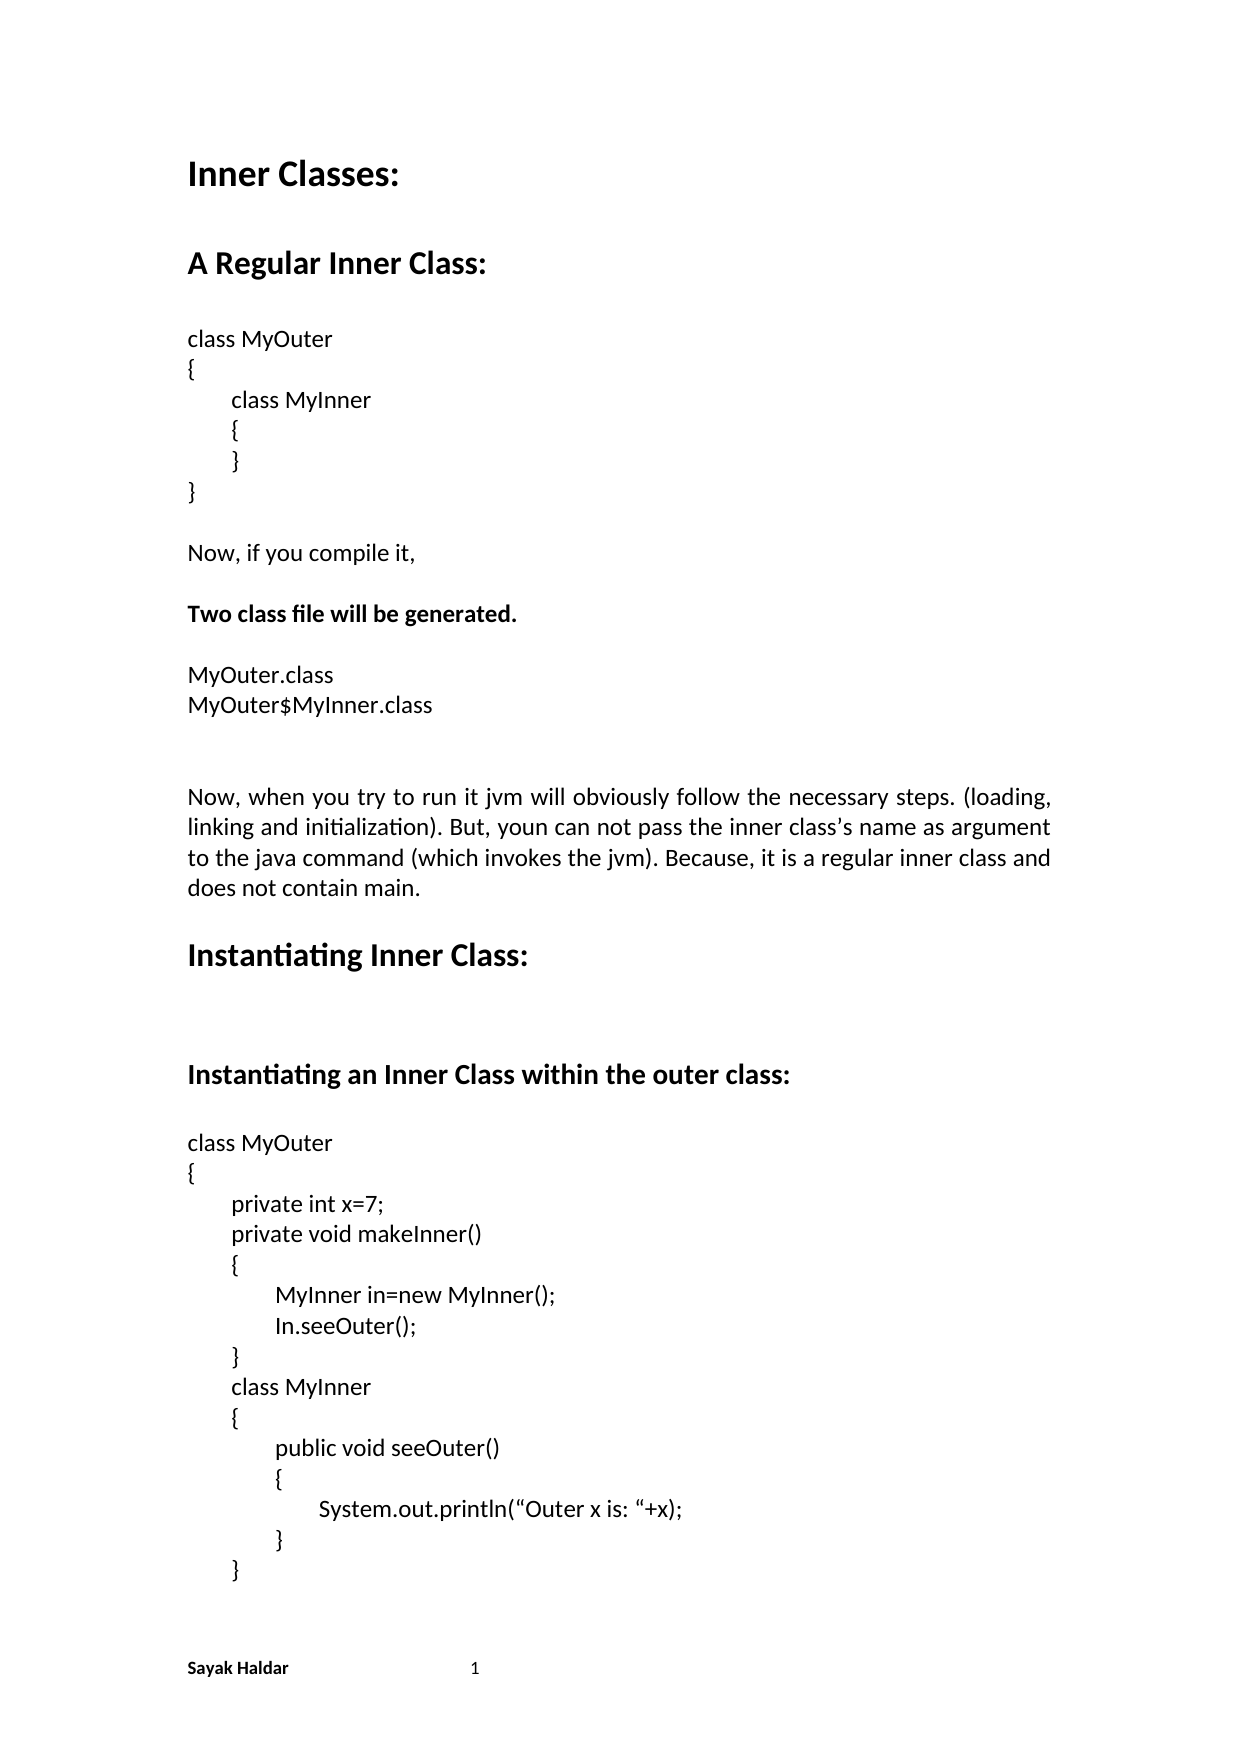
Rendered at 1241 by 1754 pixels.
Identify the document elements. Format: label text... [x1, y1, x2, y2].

text class MyOuter [187, 323, 1053, 354]
text Instantiating an Inner Class within the outer class: [187, 1056, 1053, 1091]
text { [187, 1402, 1053, 1432]
text MyOuter.class [187, 628, 1053, 689]
text MyOuter$MyInner.class [187, 689, 1053, 720]
text } [187, 1341, 1053, 1371]
text public void seeOuter() [231, 1432, 1053, 1463]
text System.out.println(“Outer x is: “+x); [275, 1493, 1053, 1524]
text } [187, 1554, 1053, 1585]
text class MyInner [187, 1371, 1053, 1402]
text } [187, 445, 1053, 476]
text { [187, 1249, 1053, 1279]
text { [187, 1157, 1053, 1188]
text } [231, 1524, 1053, 1554]
text Now, when you try to run it jvm will obviously follow the necessary steps. (loading, linking and initialization). But, youn can not pass the inner class’s name as argument to the java command (which invokes the jvm). Because, it is a regular inner class and does not contain main. [187, 781, 1053, 903]
text { [187, 354, 1053, 384]
text Inner Classes: [187, 150, 1053, 196]
text } [187, 476, 1053, 506]
text Now, if you compile it, [187, 537, 1053, 567]
text In.seeOuter(); [231, 1310, 1053, 1341]
text Instantiating Inner Class: [187, 933, 1053, 974]
text MyInner in=new MyInner(); [231, 1279, 1053, 1310]
text { [231, 1463, 1053, 1493]
text class MyInner [187, 384, 1053, 415]
text class MyOuter [187, 1127, 1053, 1157]
text A Regular Inner Class: [187, 242, 1053, 282]
text { [187, 415, 1053, 445]
text Two class file will be generated. [187, 598, 1053, 628]
text private int x=7; private void makeInner() [187, 1188, 1053, 1249]
